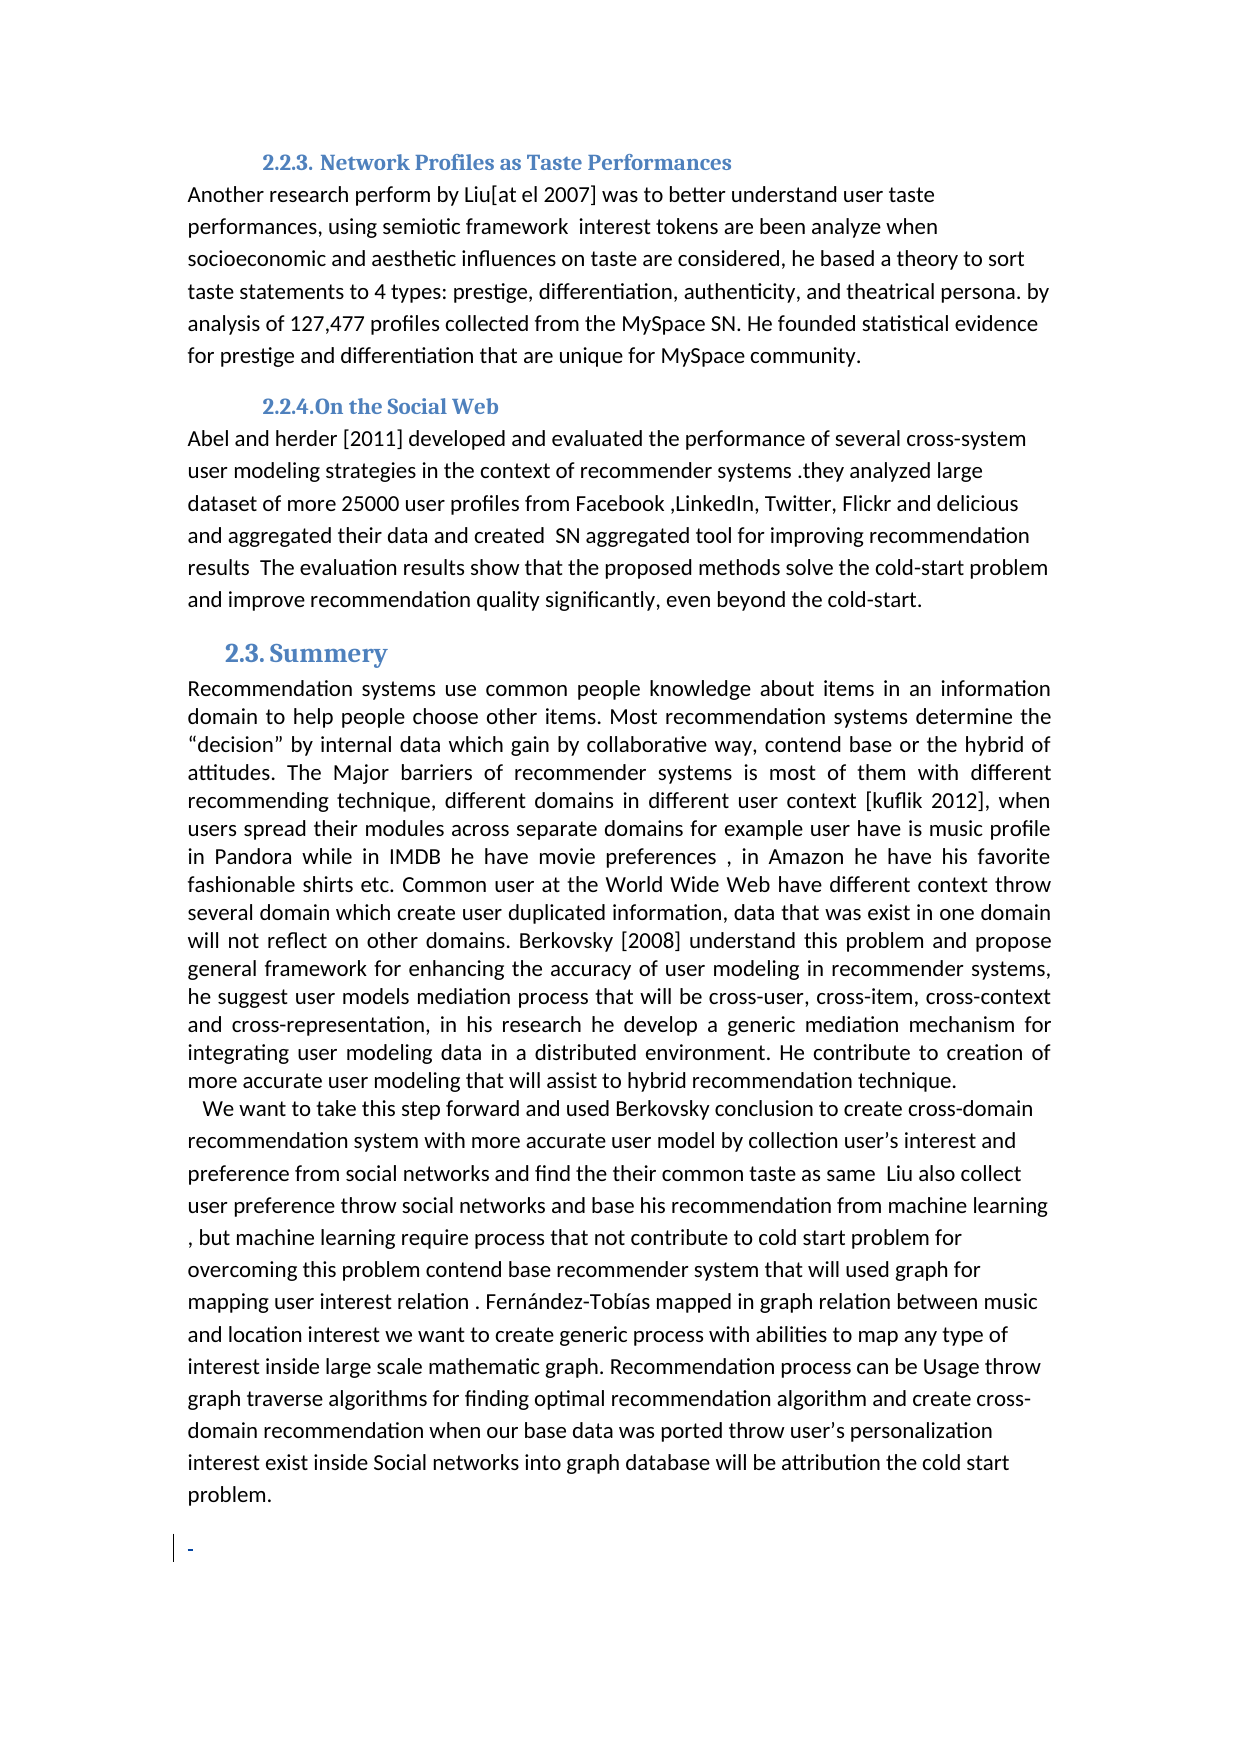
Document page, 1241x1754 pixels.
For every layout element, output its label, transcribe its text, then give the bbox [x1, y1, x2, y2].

subtitle Summery [225, 638, 1053, 669]
subtitle Network Profiles as Taste Performances [262, 150, 1053, 176]
text Another research perform by Liu[at el 2007] was to better understand user taste performances, using semiotic framework interest tokens are been analyze when socioeconomic and aesthetic influences on taste are considered, he based a theory to sort taste statements to 4 types: prestige, differentiation, authenticity, and theatrical persona. by analysis of 127,477 profiles collected from the MySpace SN. He founded statistical evidence for prestige and differentiation that are unique for MySpace community. [187, 180, 1053, 369]
text Recommendation systems use common people knowledge about items in an information domain to help people choose other items. Most recommendation systems determine the “decision” by internal data which gain by collaborative way, contend base or the hybrid of attitudes. The Major barriers of recommender systems is most of them with different recommending technique, different domains in different user context [kuflik 2012], when users spread their modules across separate domains for example user have is music profile in Pandora while in IMDB he have movie preferences , in Amazon he have his favorite fashionable shirts etc. Common user at the World Wide Web have different context throw several domain which create user duplicated information, data that was exist in one domain will not reflect on other domains. Berkovsky [2008] understand this problem and propose general framework for enhancing the accuracy of user modeling in recommender systems, he suggest user models mediation process that will be cross-user, cross-item, cross-context and cross-representation, in his research he develop a generic mediation mechanism for integrating user modeling data in a distributed environment. He contribute to creation of more accurate user modeling that will assist to hybrid recommendation technique. [187, 674, 1053, 1094]
text We want to take this step forward and used Berkovsky conclusion to create cross-domain recommendation system with more accurate user model by collection user’s interest and preference from social networks and find the their common taste as same Liu also collect user preference throw social networks and base his recommendation from machine learning , but machine learning require process that not contribute to cold start problem for overcoming this problem contend base recommender system that will used graph for mapping user interest relation . Fernández-Tobías mapped in graph relation between music and location interest we want to create generic process with abilities to map any type of interest inside large scale mathematic graph. Recommendation process can be Usage throw graph traverse algorithms for finding optimal recommendation algorithm and create cross-domain recommendation when our base data was ported throw user’s personalization interest exist inside Social networks into graph database will be attribution the cold start problem. [187, 1094, 1053, 1509]
subtitle On the Social Web [262, 394, 1053, 421]
